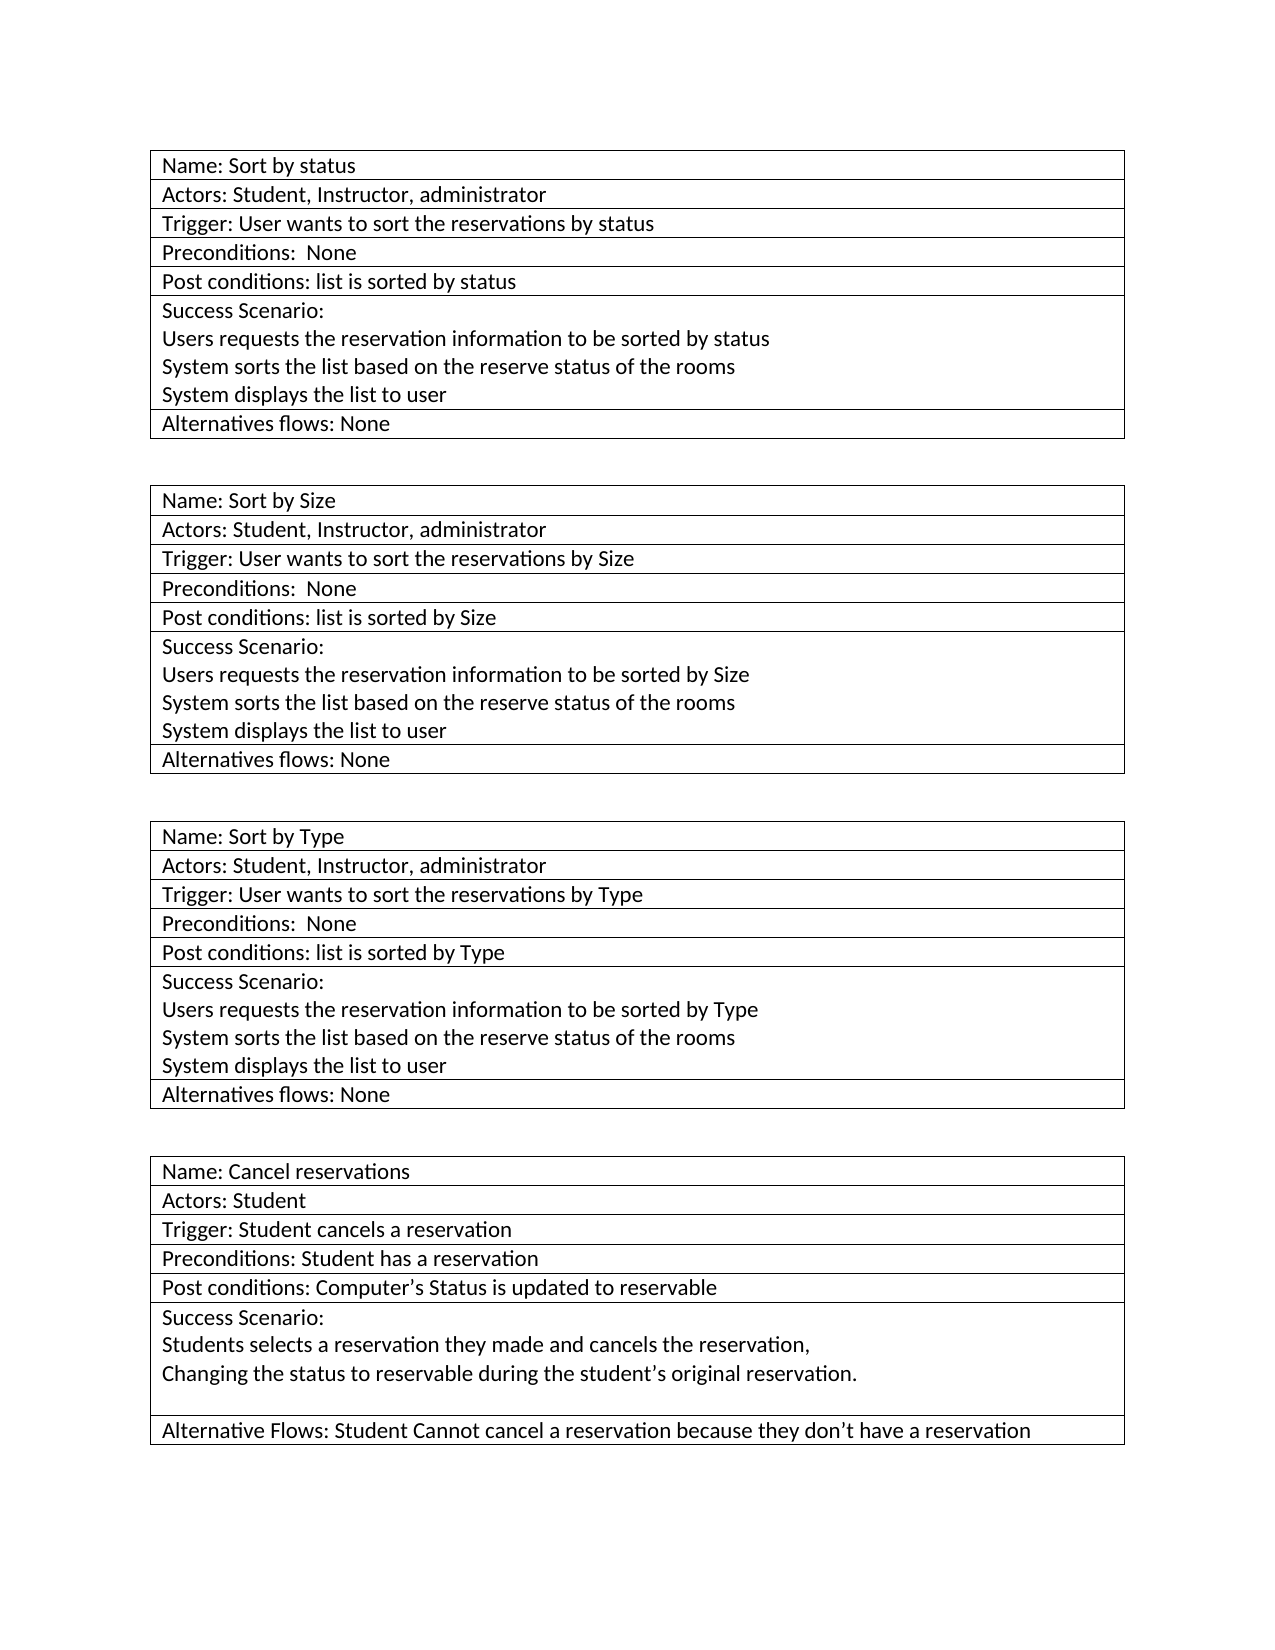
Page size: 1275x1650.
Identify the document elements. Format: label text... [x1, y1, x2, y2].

table_cell Preconditions: Student has a reservation [151, 1245, 1124, 1272]
table_cell Alternatives flows: None [151, 410, 1124, 437]
table_cell Actors: Student, Instructor, administrator [151, 180, 1124, 208]
table_cell Actors: Student [151, 1186, 1124, 1214]
table_cell Success Scenario: Users requests the reservation information to be sorted by Type System sorts the list based on the reserve status of the rooms System displays the list to user [151, 967, 1124, 1079]
table_cell Trigger: User wants to sort the reservations by Size [151, 545, 1124, 573]
table_cell Success Scenario: Users requests the reservation information to be sorted by status System sorts the list based on the reserve status of the rooms System displays the list to user [151, 296, 1124, 408]
table_cell Success Scenario: Users requests the reservation information to be sorted by Size System sorts the list based on the reserve status of the rooms System displays the list to user [151, 632, 1124, 744]
table_cell Trigger: User wants to sort the reservations by Type [151, 880, 1124, 908]
table_cell Trigger: User wants to sort the reservations by status [151, 209, 1124, 237]
table_cell Actors: Student, Instructor, administrator [151, 516, 1124, 543]
table_cell Alternatives flows: None [151, 745, 1124, 773]
table_cell Preconditions: None [151, 574, 1124, 602]
table_cell Post conditions: Computer’s Status is updated to reservable [151, 1274, 1124, 1302]
table_header Name: Sort by status [151, 151, 1124, 179]
table_cell Post conditions: list is sorted by Size [151, 603, 1124, 631]
table_cell Preconditions: None [151, 909, 1124, 937]
table_cell Post conditions: list is sorted by status [151, 267, 1124, 295]
table_cell Success Scenario: Students selects a reservation they made and cancels the reservation, Changing the status to reservable during the student’s original reservation. [151, 1303, 1124, 1415]
table_cell Trigger: Student cancels a reservation [151, 1215, 1124, 1243]
table_cell Post conditions: list is sorted by Type [151, 938, 1124, 966]
table_header Name: Sort by Size [151, 486, 1124, 514]
table_header Name: Cancel reservations [151, 1157, 1124, 1185]
table_header Name: Sort by Type [151, 822, 1124, 850]
table_cell Alternative Flows: Student Cannot cancel a reservation because they don’t have a reservation [151, 1416, 1124, 1444]
table_cell Alternatives flows: None [151, 1080, 1124, 1108]
table_cell Actors: Student, Instructor, administrator [151, 851, 1124, 879]
table_cell Preconditions: None [151, 238, 1124, 266]
